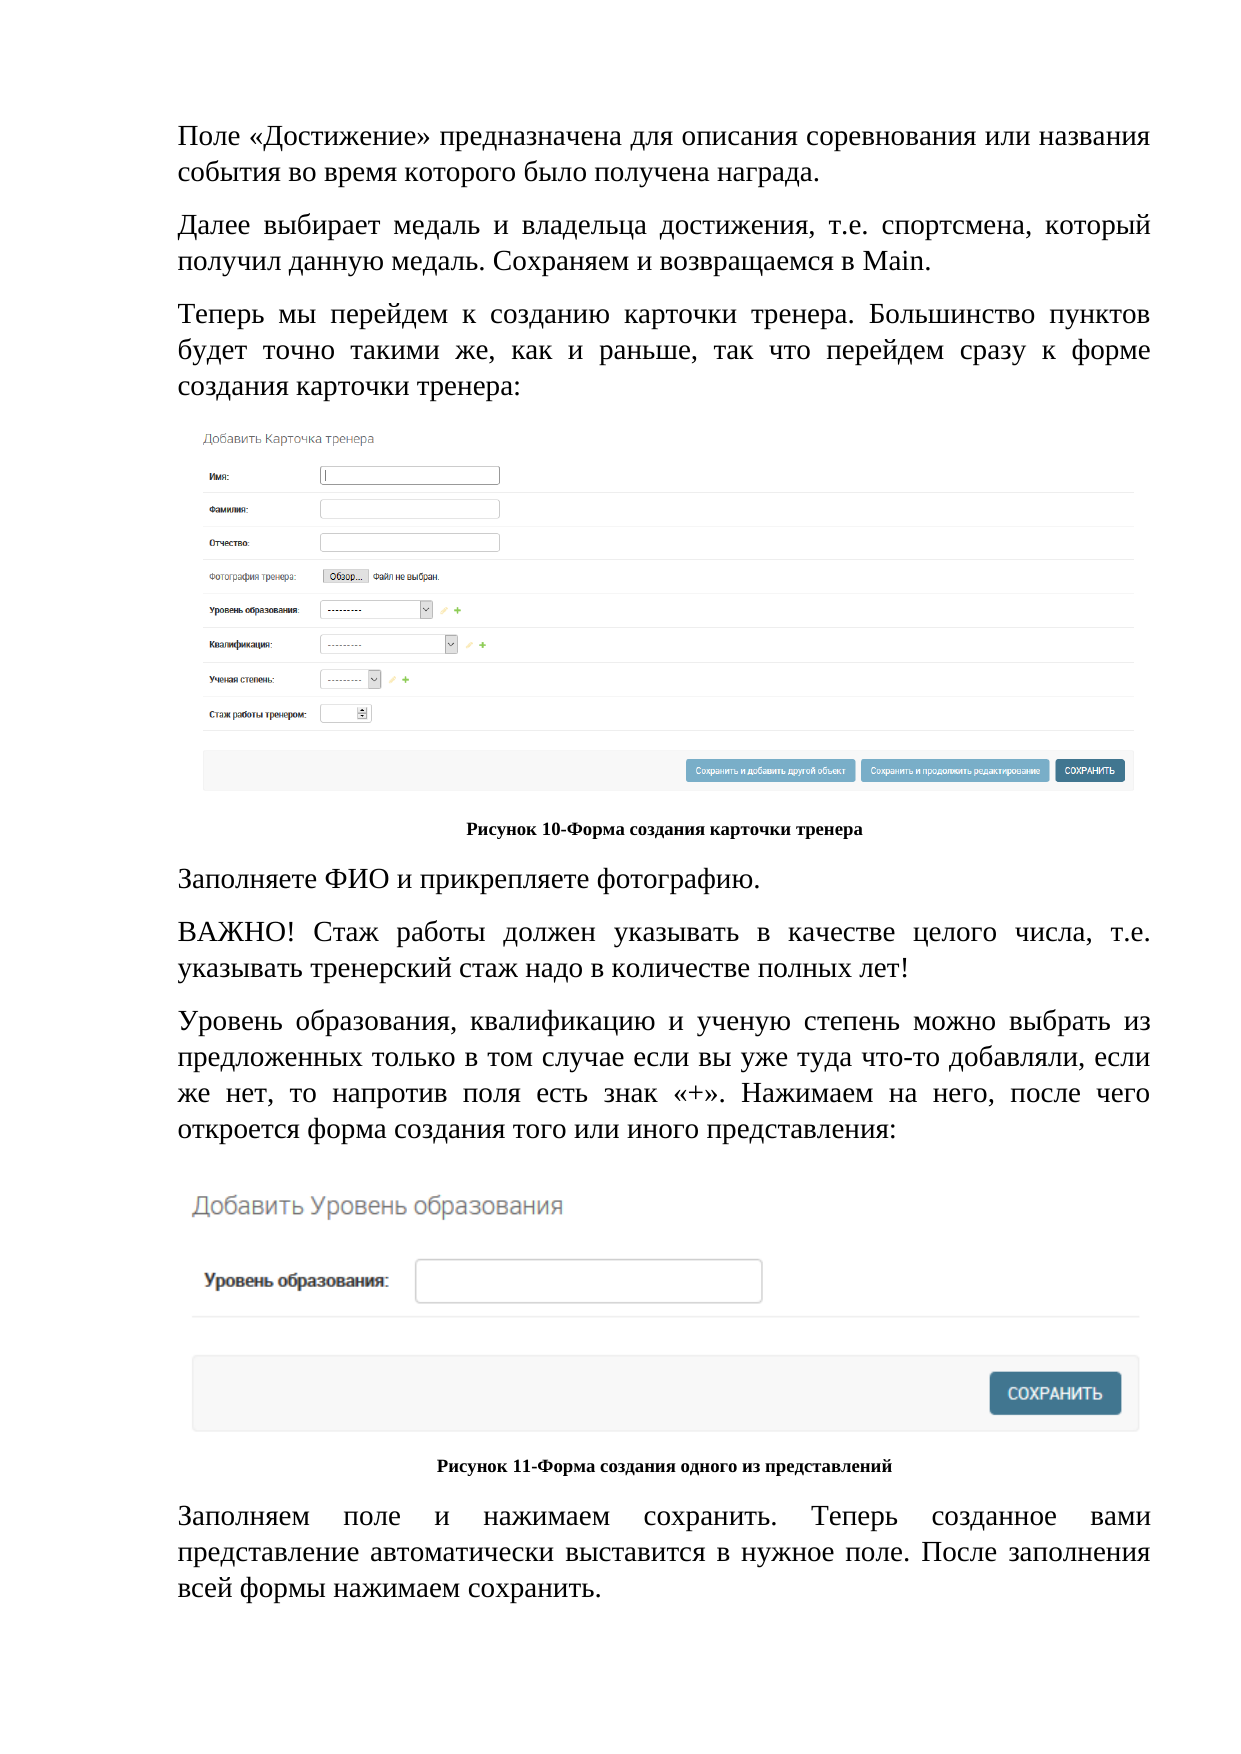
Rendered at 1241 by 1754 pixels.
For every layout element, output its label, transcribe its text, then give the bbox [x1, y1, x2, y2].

picture [177, 421, 1152, 799]
picture [177, 1164, 1152, 1436]
text Заполняем поле и нажимаем сохранить. Теперь созданное вами представление автоматически выставится в нужное поле. После заполнения всей формы нажимаем сохранить. [177, 1498, 1152, 1604]
text Далее выбирает медаль и владельца достижения, т.е. спортсмена, который получил данную медаль. Сохраняем и возвращаемся в Main. [177, 207, 1152, 277]
text Заполняете ФИО и прикрепляете фотографию. [177, 861, 1152, 894]
text Уровень образования, квалификацию и ученую степень можно выбрать из предложенных только в том случае если вы уже туда что-то добавляли, если же нет, то напротив поля есть знак «+». Нажимаем на него, после чего откроется форма создания того или иного представления: [177, 1003, 1152, 1145]
text ВАЖНО! Стаж работы должен указывать в качестве целого числа, т.е. указывать тренерский стаж надо в количестве полных лет! [177, 914, 1152, 983]
text Теперь мы перейдем к созданию карточки тренера. Большинство пунктов будет точно такими же, как и раньше, так что перейдем сразу к форме создания карточки тренера: [177, 296, 1152, 402]
text Поле «Достижение» предназначена для описания соревнования или названия события во время которого было получена награда. [177, 118, 1152, 188]
